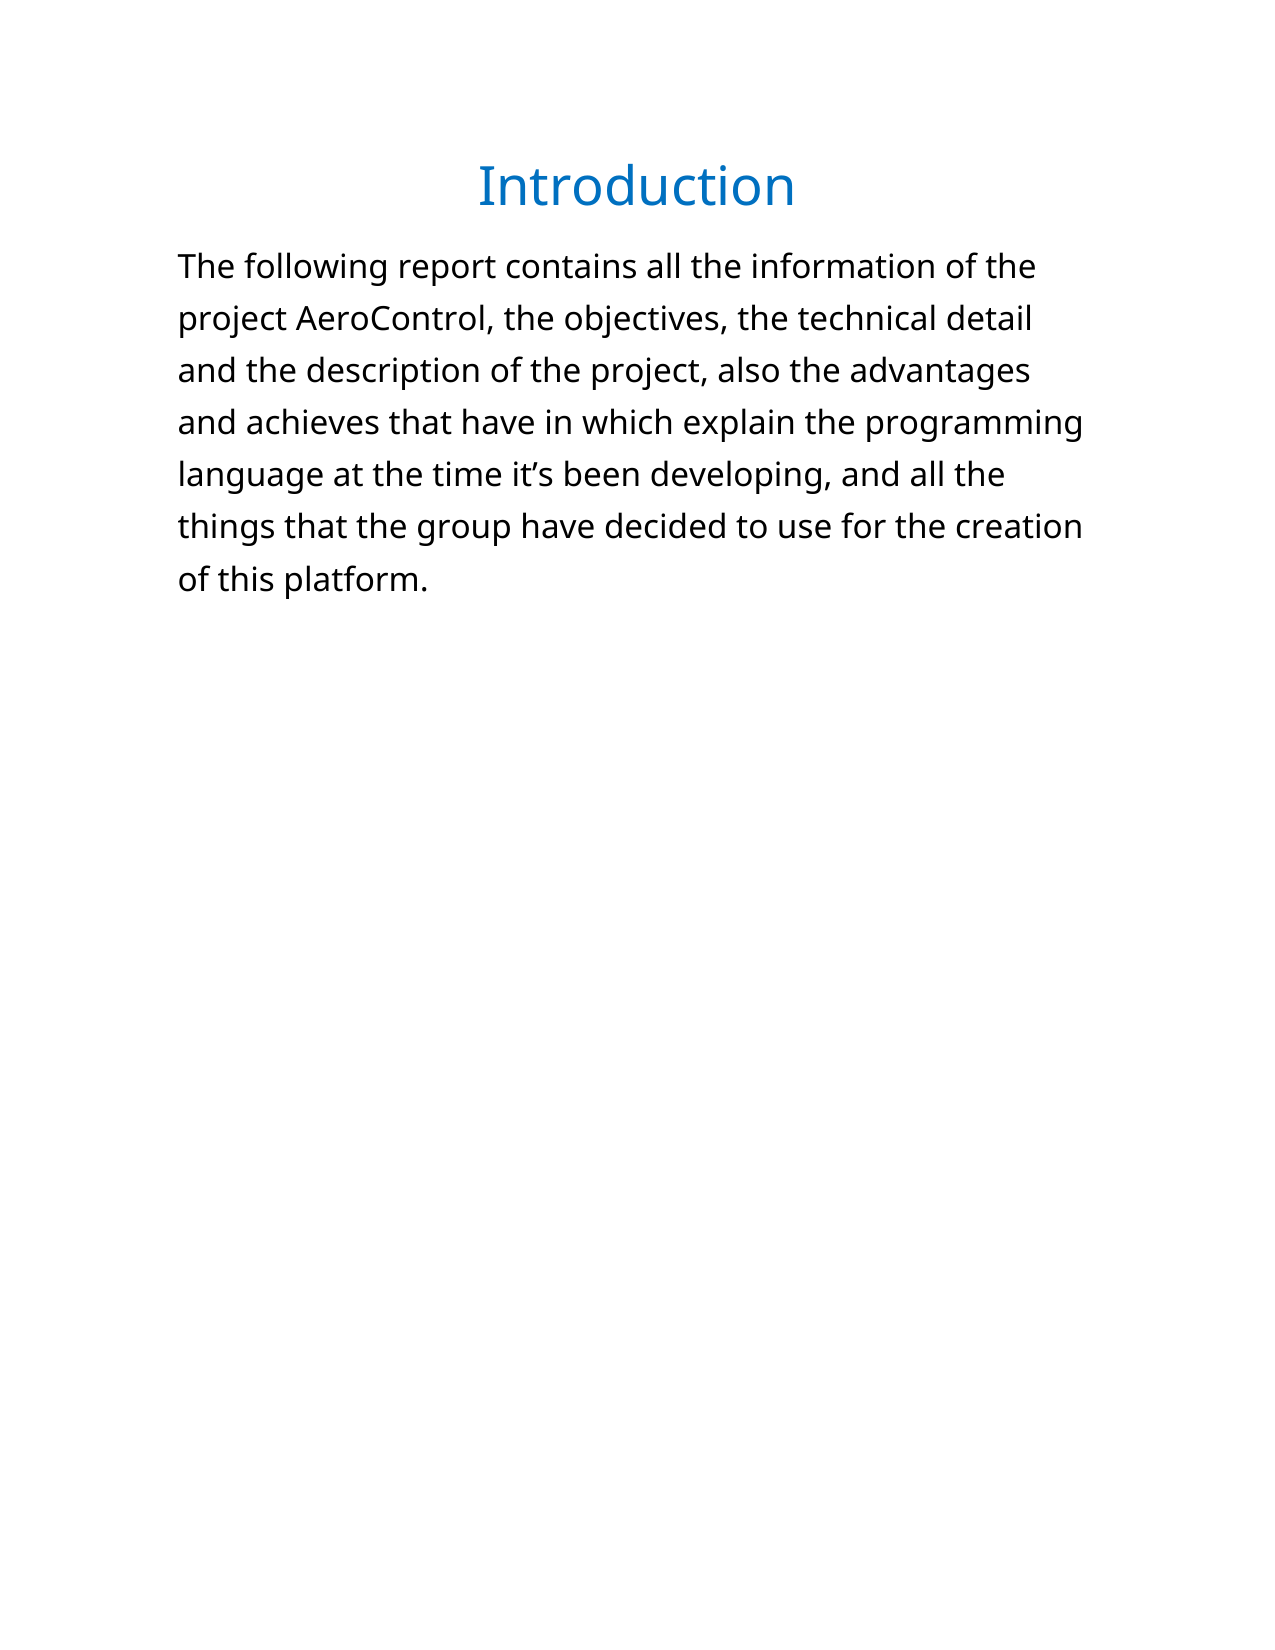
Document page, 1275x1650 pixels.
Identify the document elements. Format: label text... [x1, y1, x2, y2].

text The following report contains all the information of the project AeroControl, the objectives, the technical detail and the description of the project, also the advantages and achieves that have in which explain the programming language at the time it’s been developing, and all the things that the group have decided to use for the creation of this platform. [177, 242, 1098, 601]
text Introduction [177, 148, 1098, 221]
